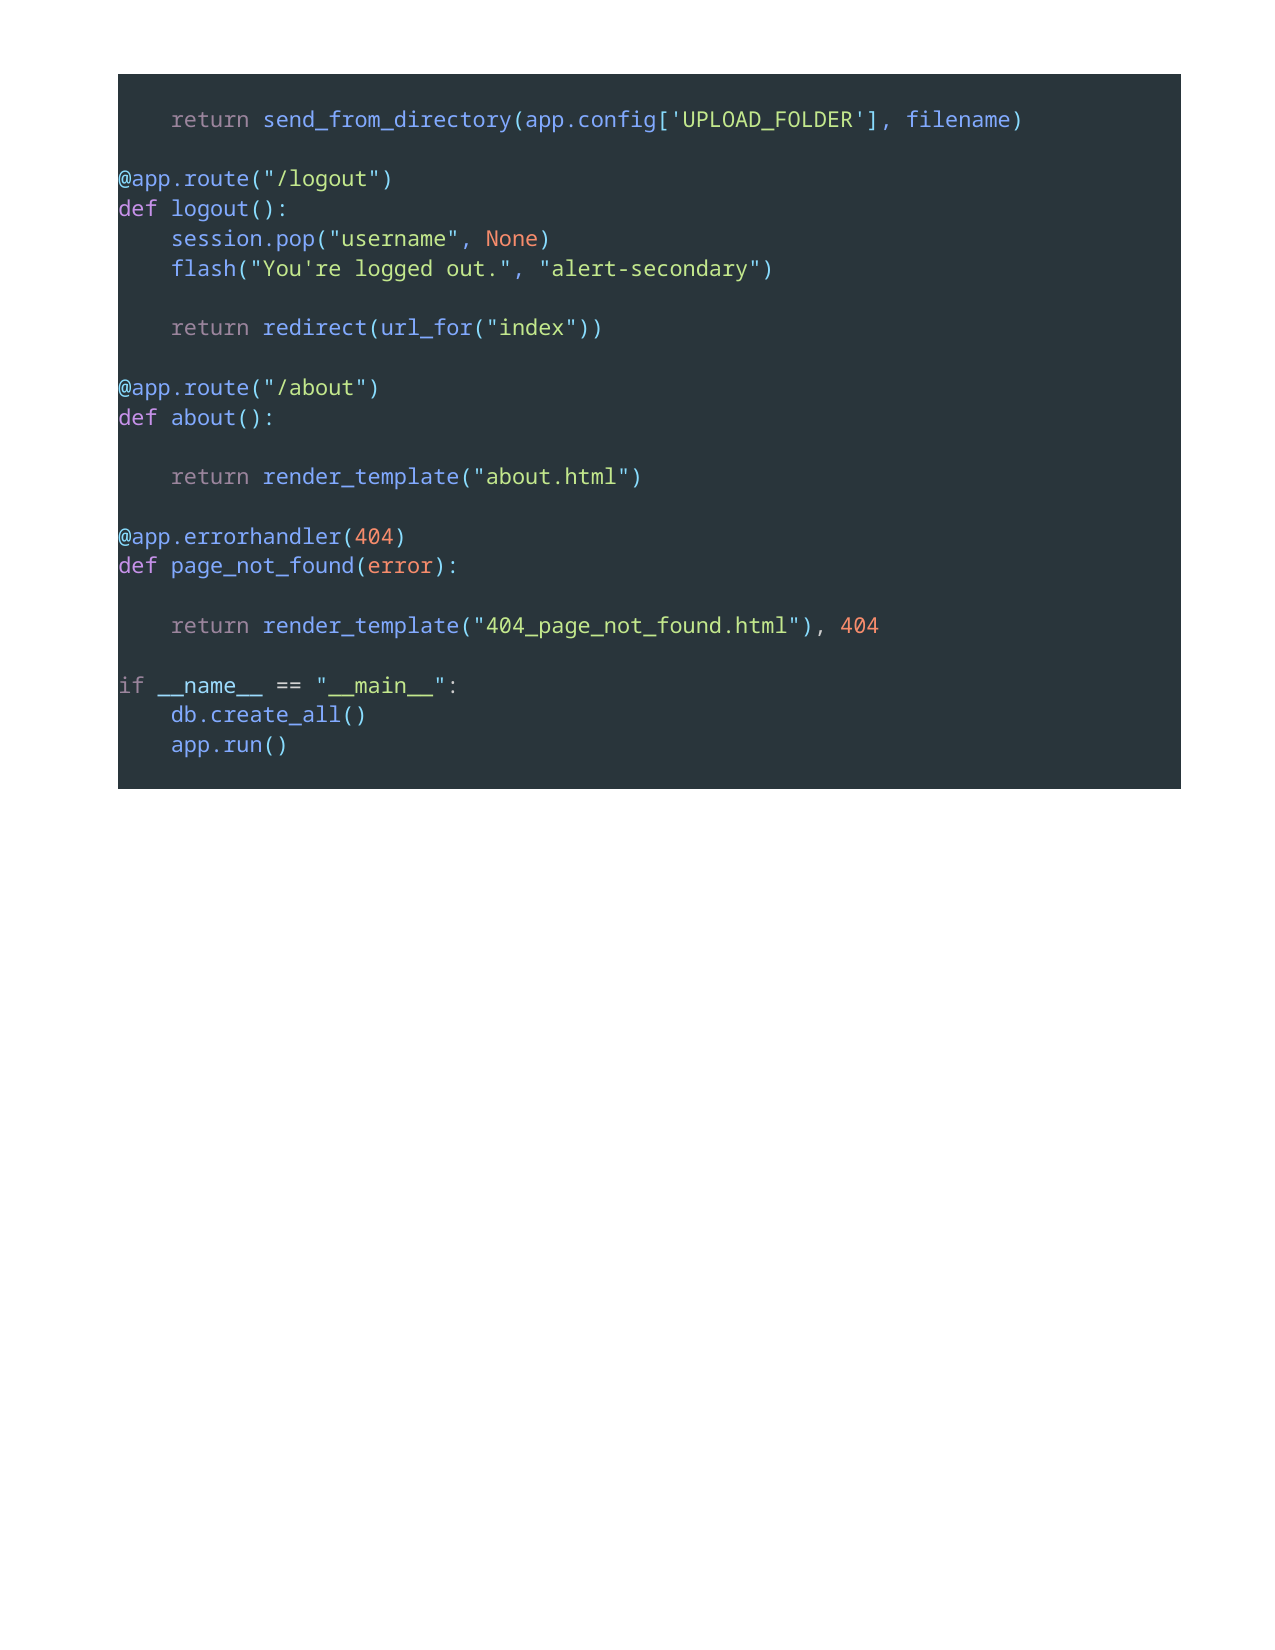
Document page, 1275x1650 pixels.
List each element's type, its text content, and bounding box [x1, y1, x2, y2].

text return redirect(url_for("index")) [118, 312, 1181, 342]
text @app.route("/about") [118, 372, 1181, 402]
text if __name__ == "__main__": [118, 670, 1181, 699]
text def logout(): [118, 193, 1181, 223]
text flash("You're logged out.", "alert-secondary") [118, 253, 1181, 282]
text return render_template("404_page_not_found.html"), 404 [118, 610, 1181, 640]
text return send_from_directory(app.config['UPLOAD_FOLDER'], filename) [118, 104, 1181, 133]
text return render_template("about.html") [118, 461, 1181, 491]
text def page_not_found(error): [118, 551, 1181, 580]
text session.pop("username", None) [118, 223, 1181, 253]
text app.run() [118, 729, 1181, 759]
text @app.route("/logout") [118, 163, 1181, 193]
text @app.errorhandler(404) [118, 521, 1181, 551]
text def about(): [118, 402, 1181, 431]
text db.create_all() [118, 699, 1181, 729]
